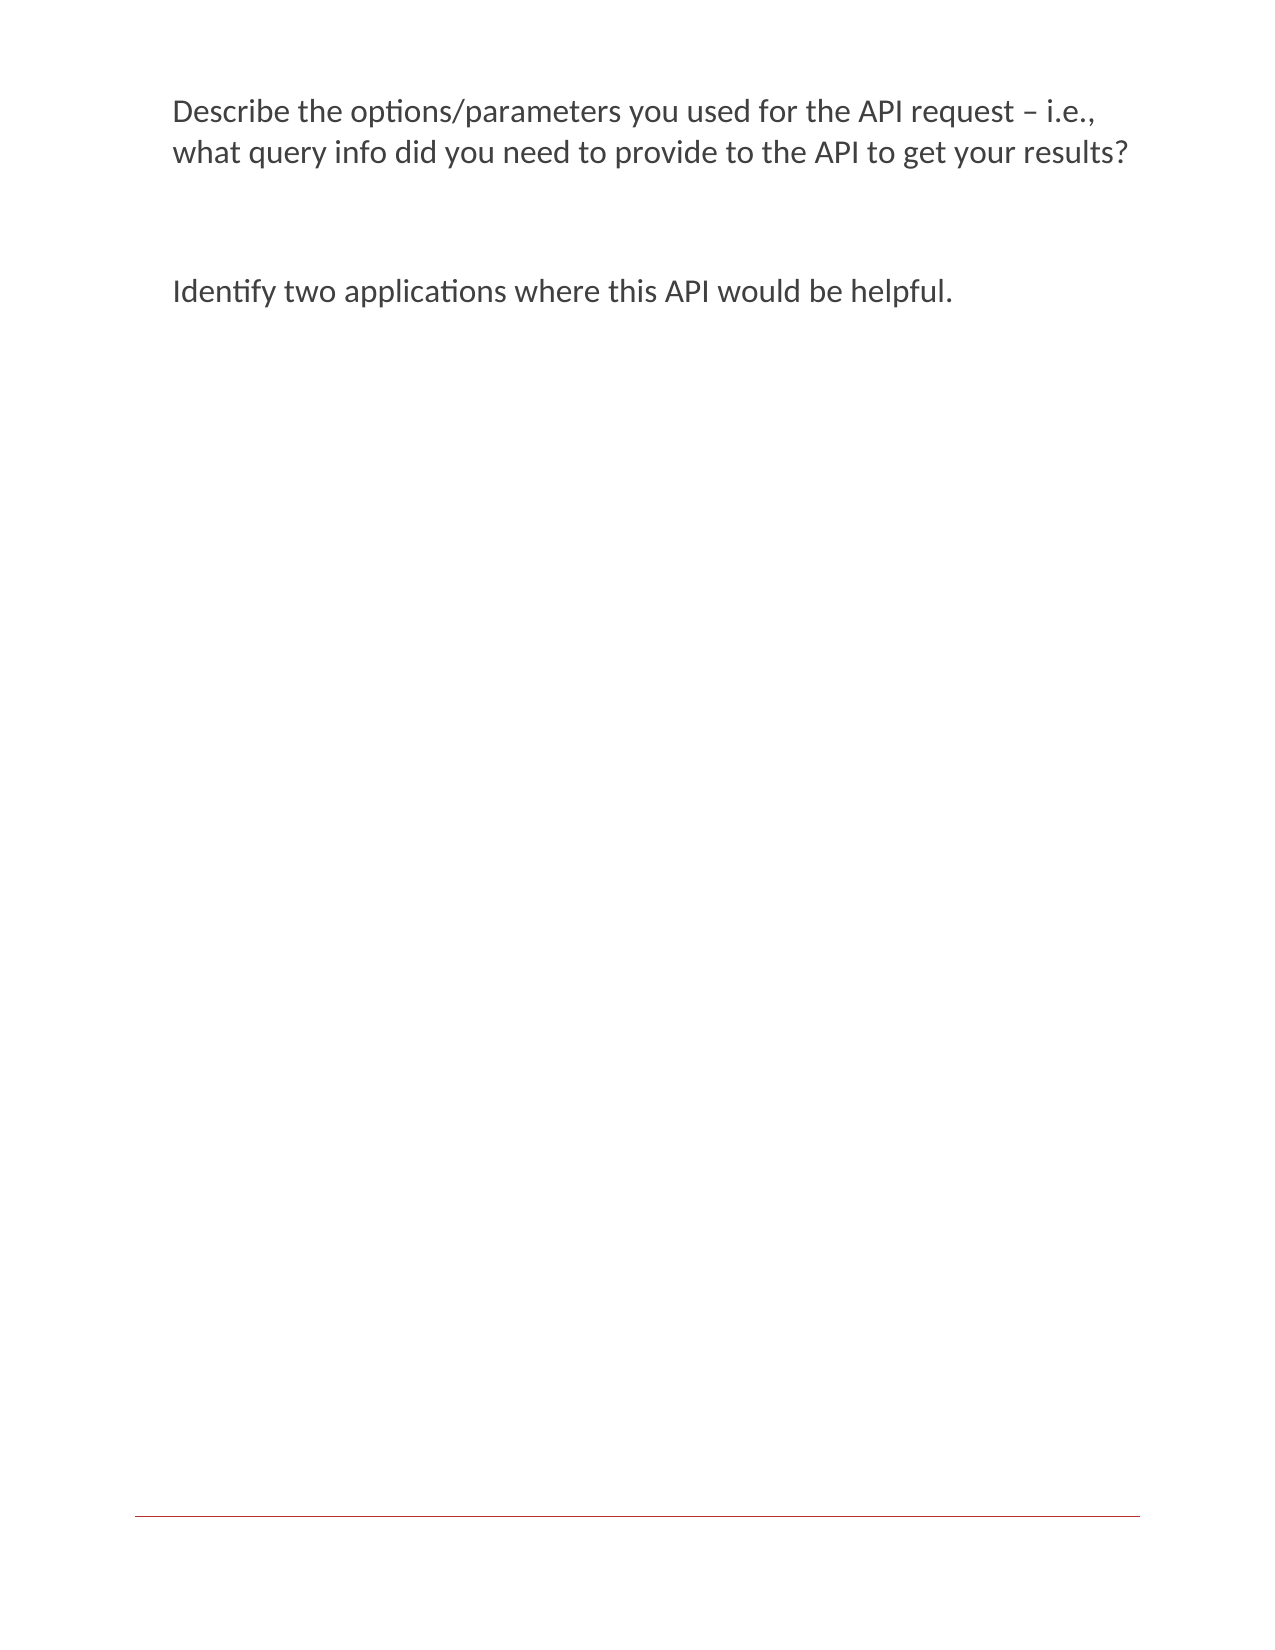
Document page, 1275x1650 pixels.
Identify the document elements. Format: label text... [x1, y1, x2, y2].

text Describe the options/parameters you used for the API request – i.e., what query info did you need to provide to the API to get your results? [172, 90, 1140, 171]
text Identify two applications where this API would be helpful. [172, 271, 1140, 311]
